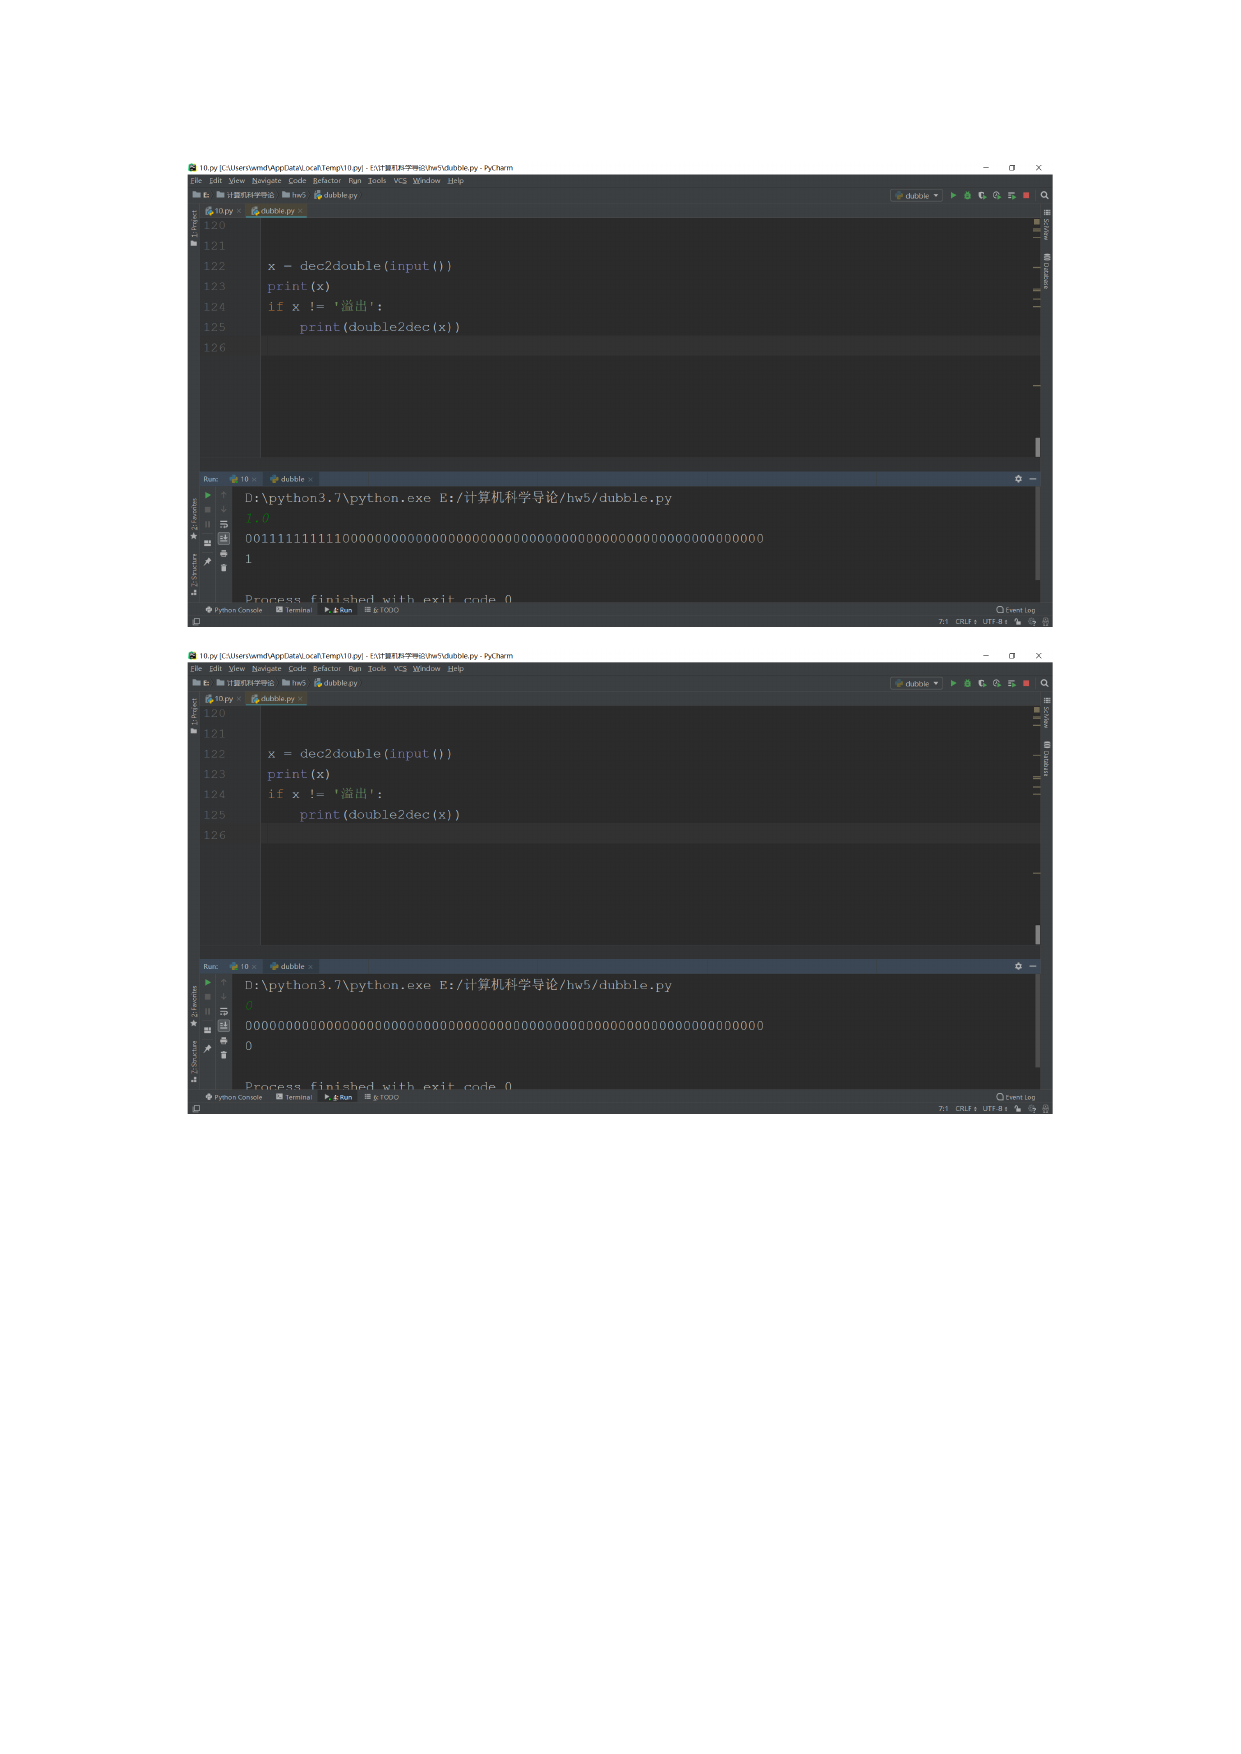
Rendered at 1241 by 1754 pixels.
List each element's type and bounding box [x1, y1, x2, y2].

picture [187, 649, 1053, 1114]
picture [187, 162, 1053, 627]
